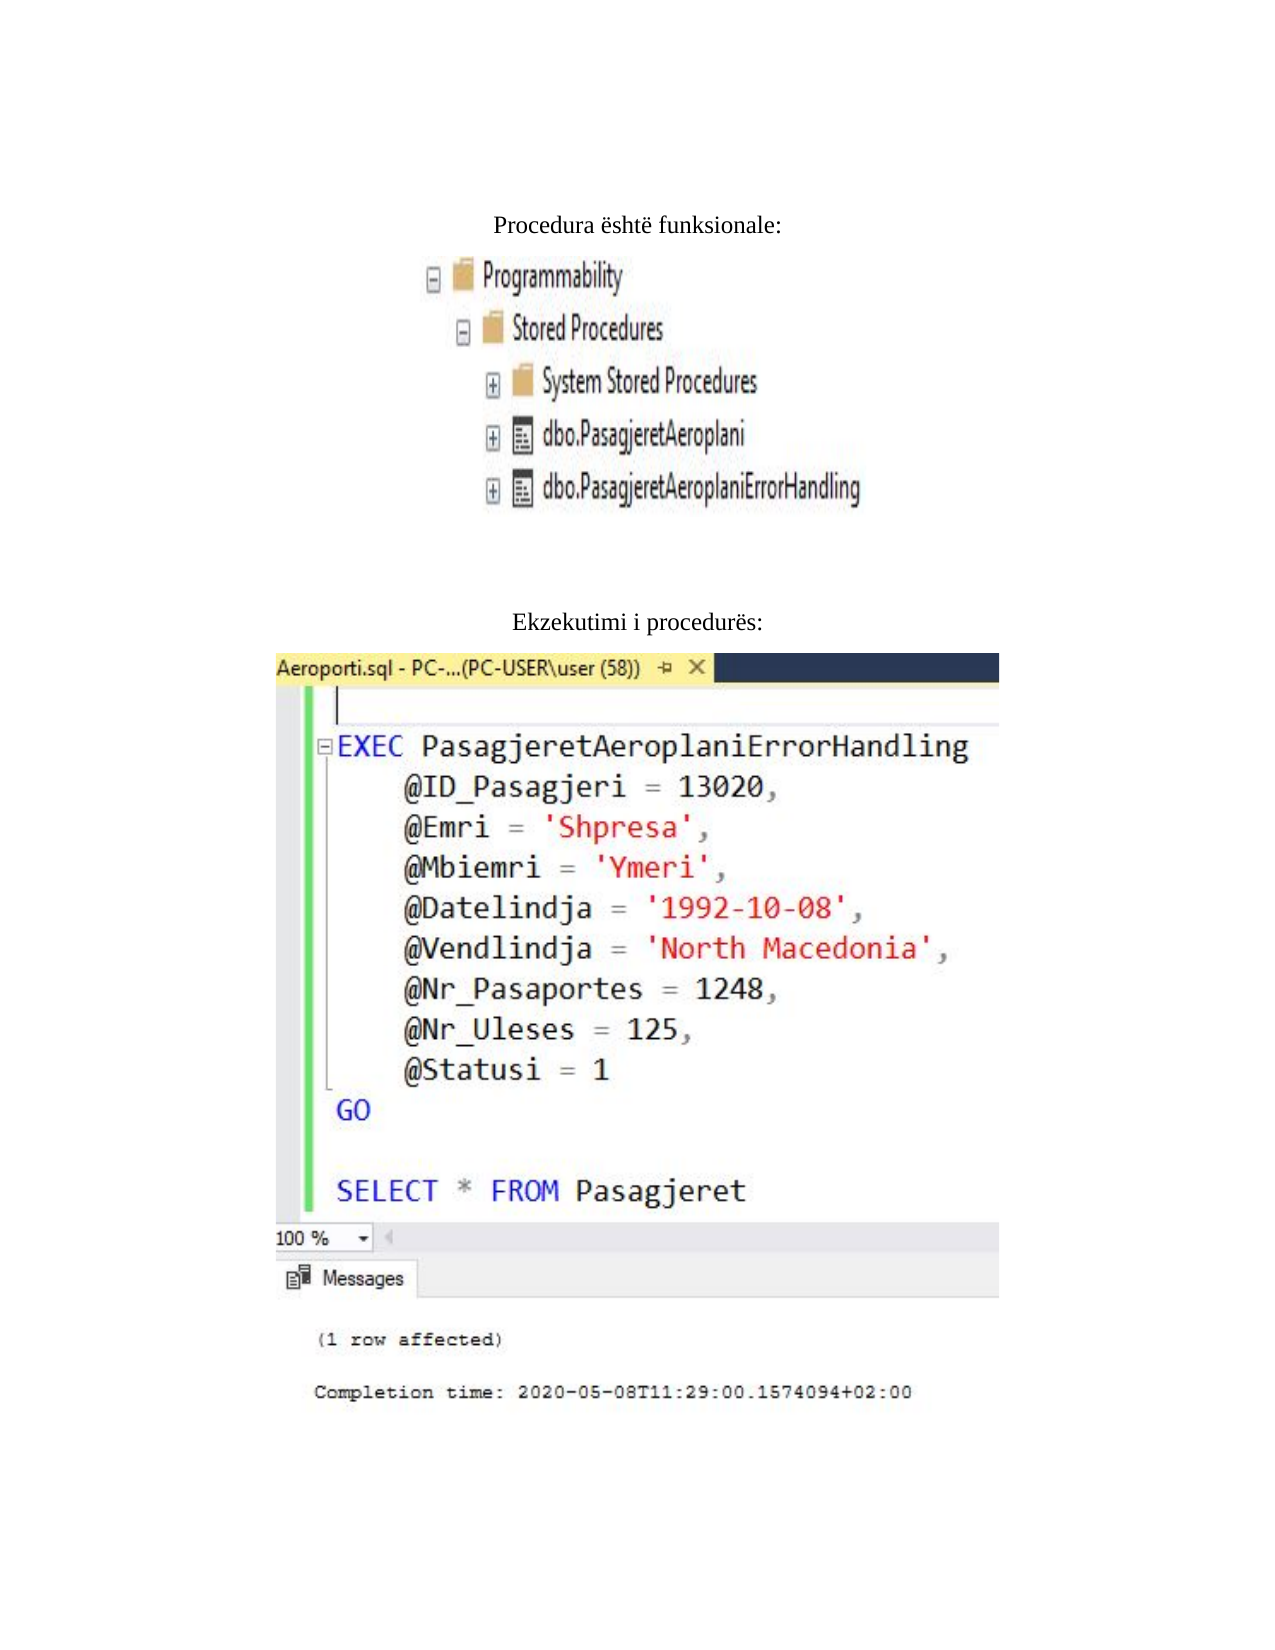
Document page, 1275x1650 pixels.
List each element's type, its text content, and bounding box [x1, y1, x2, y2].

text Ekzekutimi i procedurës: [150, 607, 1125, 635]
text Procedura është funksionale: [150, 210, 1125, 238]
picture [275, 653, 1000, 1467]
picture [408, 256, 867, 517]
